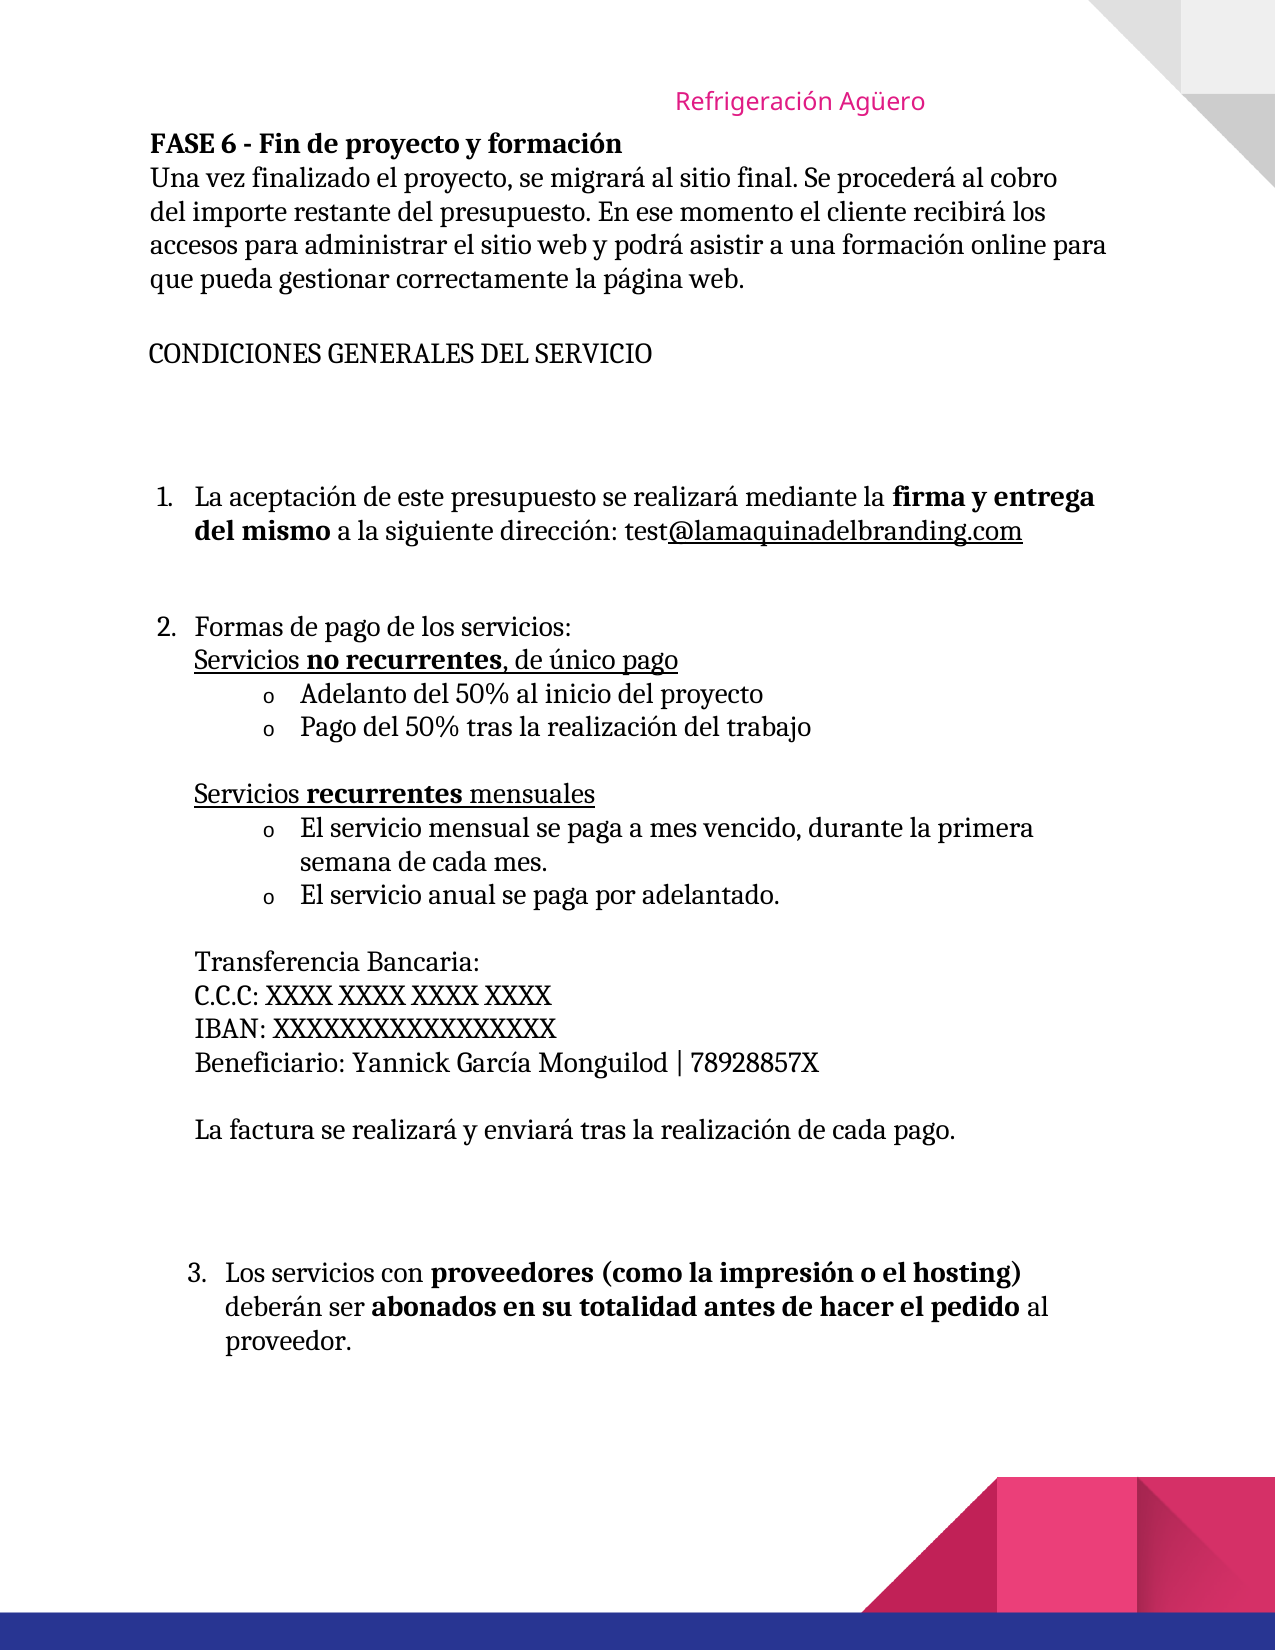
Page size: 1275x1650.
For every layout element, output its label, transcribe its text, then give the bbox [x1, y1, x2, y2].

list El servicio mensual se paga a mes vencido, durante la primera semana de cada mes. [262, 811, 1125, 878]
text Servicios recurrentes mensuales [194, 744, 1125, 811]
picture [1087, 0, 1275, 188]
list El servicio anual se paga por adelantado. [262, 878, 1125, 912]
text Transferencia Bancaria: C.C.C: XXXX XXXX XXXX XXXX IBAN: XXXXXXXXXXXXXXXXX Beneficiario: Yannick García Monguilod | 78928857X La factura se realizará y enviará tras la realización de cada pago. [194, 912, 1125, 1147]
list Formas de pago de los servicios: Servicios no recurrentes, de único pago [157, 610, 1125, 677]
picture [0, 1475, 1275, 1650]
list Los servicios con proveedores (como la impresión o el hosting) deberán ser abonados en su totalidad antes de hacer el pedido al proveedor. [187, 1257, 1125, 1419]
list Pago del 50% tras la realización del trabajo [262, 711, 1125, 744]
text Una vez finalizado el proyecto, se migrará al sitio final. Se procederá al cobro del importe restante del presupuesto. En ese momento el cliente recibirá los accesos para administrar el sitio web y podrá asistir a una formación online para que pueda gestionar correctamente la página web. [150, 161, 1125, 295]
subtitle CONDICIONES GENERALES DEL SERVICIO [148, 337, 1125, 371]
list Adelanto del 50% al inicio del proyecto [262, 677, 1125, 711]
text FASE 6 - Fin de proyecto y formación [150, 128, 1125, 161]
list La aceptación de este presupuesto se realizará mediante la firma y entrega del mismo a la siguiente dirección: test@lamaquinadelbranding.com [157, 481, 1125, 610]
